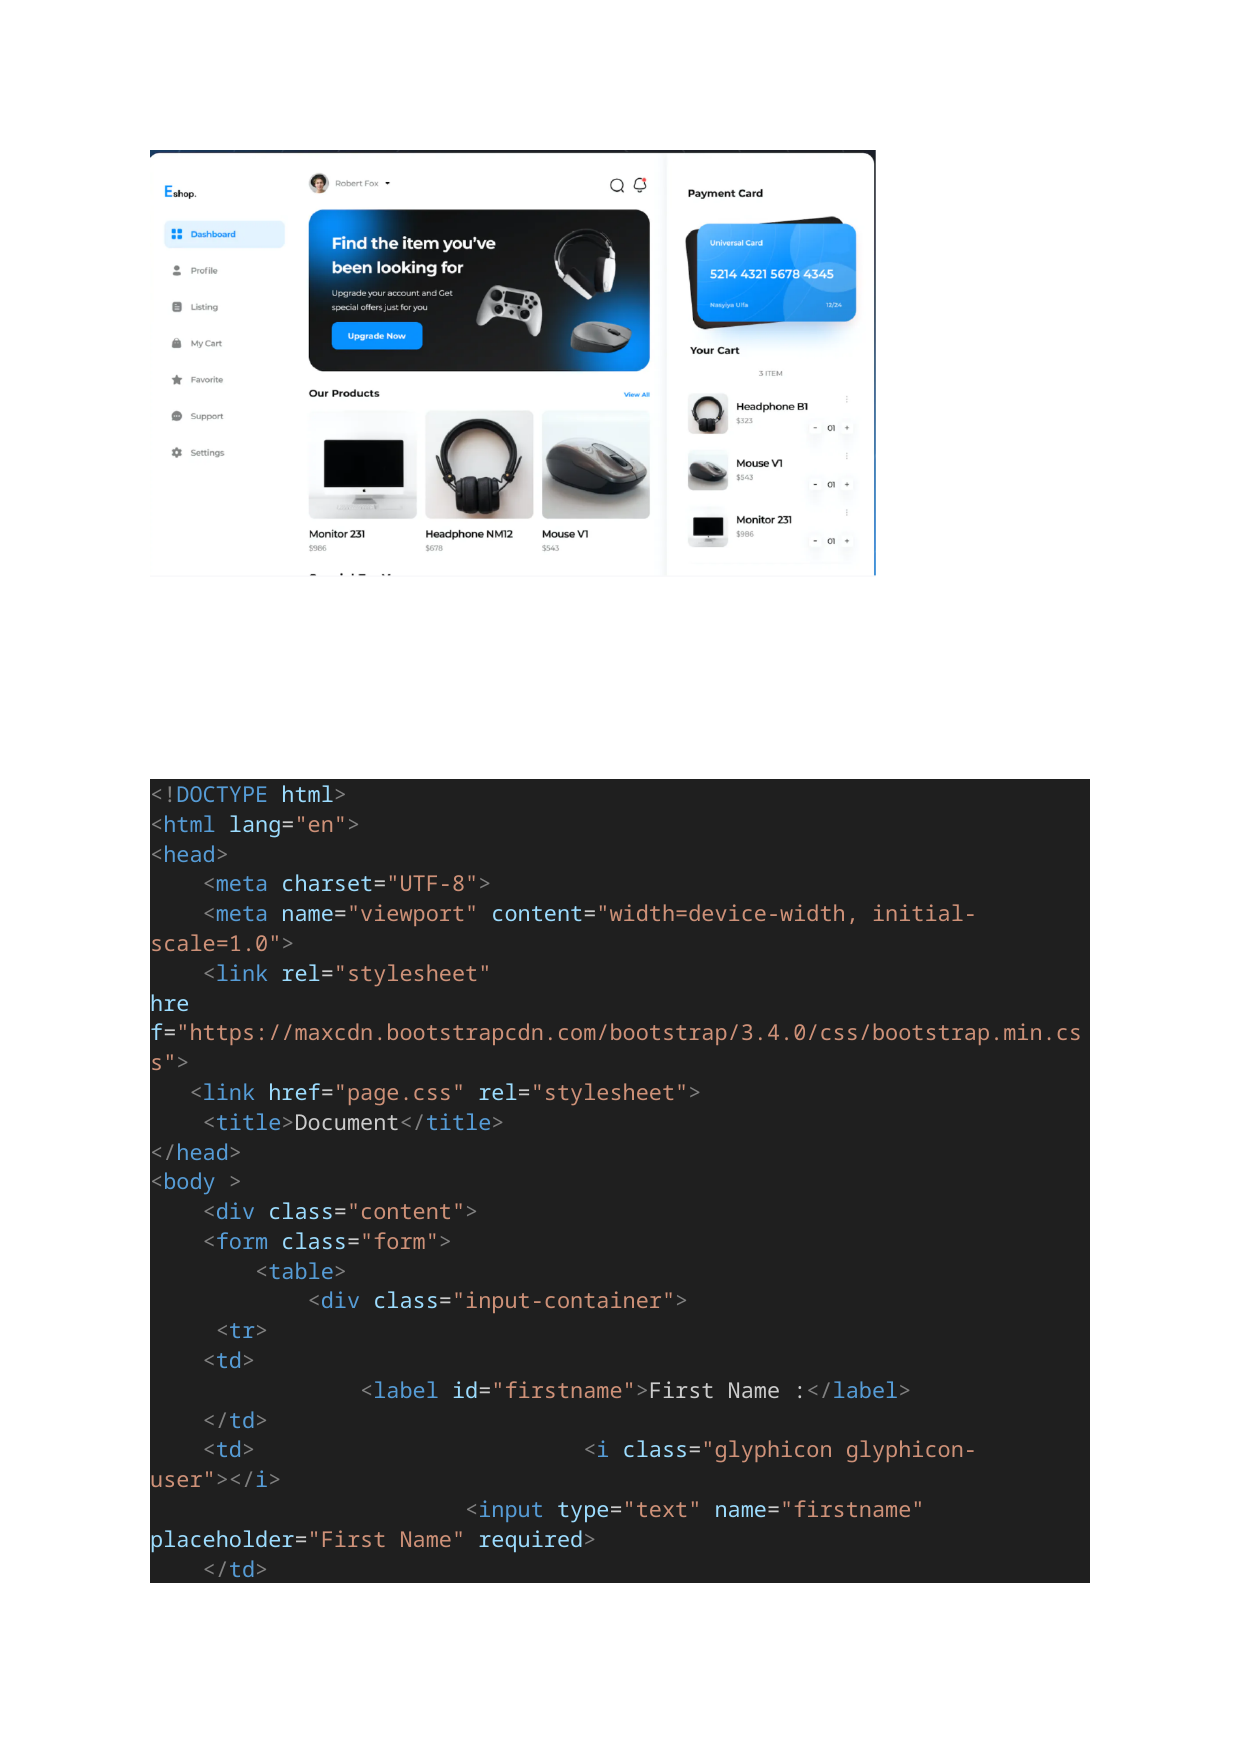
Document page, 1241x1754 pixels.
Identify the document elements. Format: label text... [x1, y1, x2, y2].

text <head> [150, 839, 1090, 868]
text </head> [150, 1137, 1090, 1166]
text <tr> [150, 1315, 1090, 1345]
text <!DOCTYPE html> [150, 779, 1090, 809]
text </td> [150, 1405, 1090, 1434]
text <body > [150, 1166, 1090, 1196]
text <link rel="stylesheet" href="https://maxcdn.bootstrapcdn.com/bootstrap/3.4.0/css/bootstrap.min.css"> [150, 958, 1090, 1077]
text <input type="text" name="firstname" placeholder="First Name" required> [150, 1494, 1090, 1554]
text <title>Document</title> [150, 1107, 1090, 1137]
text <link href="page.css" rel="stylesheet"> [150, 1077, 1090, 1107]
text <td> <i class="glyphicon glyphicon-user"></i> [150, 1434, 1090, 1494]
text </td> [150, 1554, 1090, 1583]
text <table> [150, 1256, 1090, 1286]
picture [150, 150, 1091, 714]
text <td> [150, 1345, 1090, 1375]
text <div class="input-container"> [150, 1286, 1090, 1315]
text <html lang="en"> [150, 809, 1090, 839]
text <div class="content"> [150, 1196, 1090, 1226]
text <form class="form"> [150, 1226, 1090, 1256]
text <meta charset="UTF-8"> [150, 868, 1090, 898]
text <label id="firstname">First Name :</label> [150, 1375, 1090, 1405]
text <meta name="viewport" content="width=device-width, initial-scale=1.0"> [150, 898, 1090, 958]
